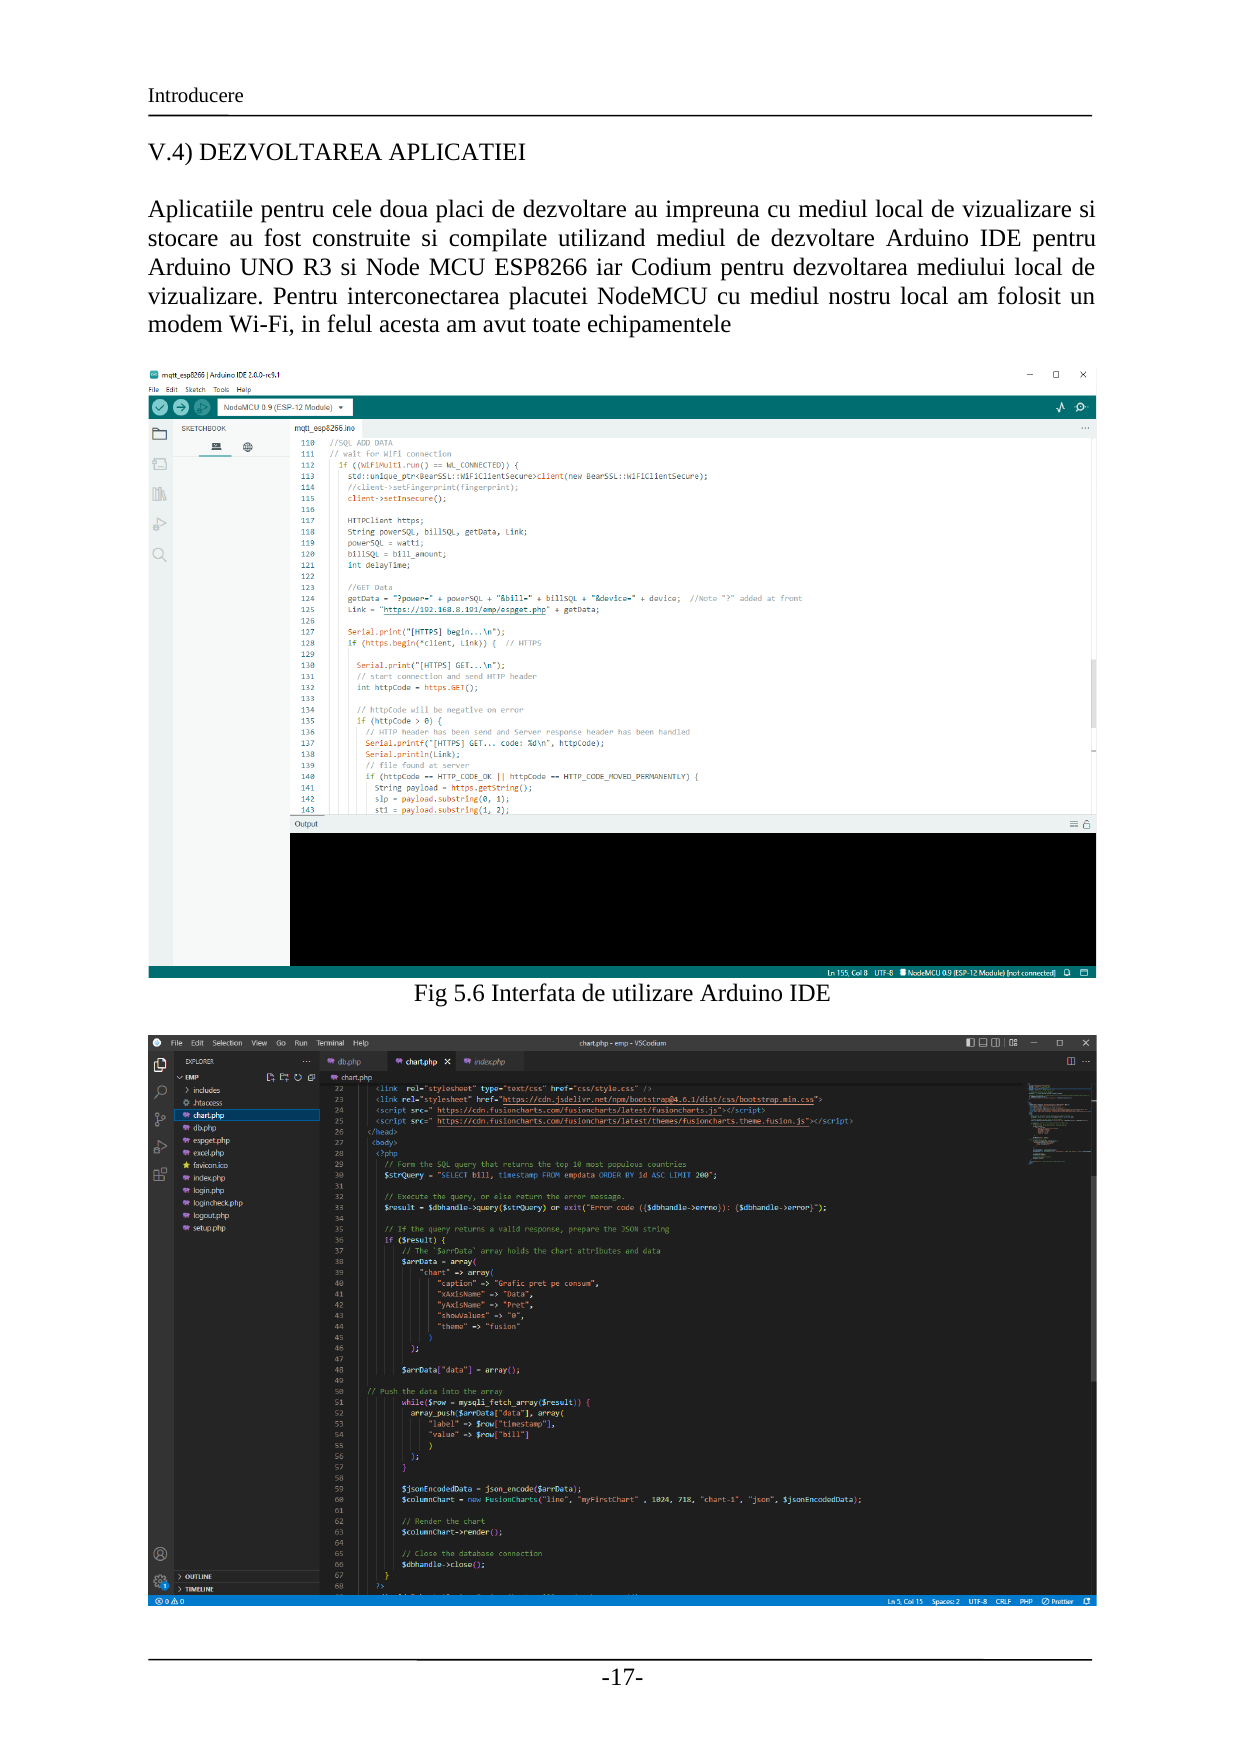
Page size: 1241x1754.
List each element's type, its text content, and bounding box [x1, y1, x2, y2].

picture [148, 1035, 1097, 1606]
text Fig 5.6 Interfata de utilizare Arduino IDE [148, 978, 1097, 1006]
picture [148, 367, 1097, 978]
text Aplicatiile pentru cele doua placi de dezvoltare au impreuna cu mediul local de vizualizare si stocare au fost construite si compilate utilizand mediul de dezvoltare Arduino IDE pentru Arduino UNO R3 si Node MCU ESP8266 iar Codium pentru dezvoltarea mediului local de vizualizare. Pentru interconectarea placutei NodeMCU cu mediul nostru local am folosit un modem Wi-Fi, in felul acesta am avut toate echipamentele [148, 194, 1097, 338]
text V.4) DEZVOLTAREA APLICATIEI [148, 137, 1097, 166]
